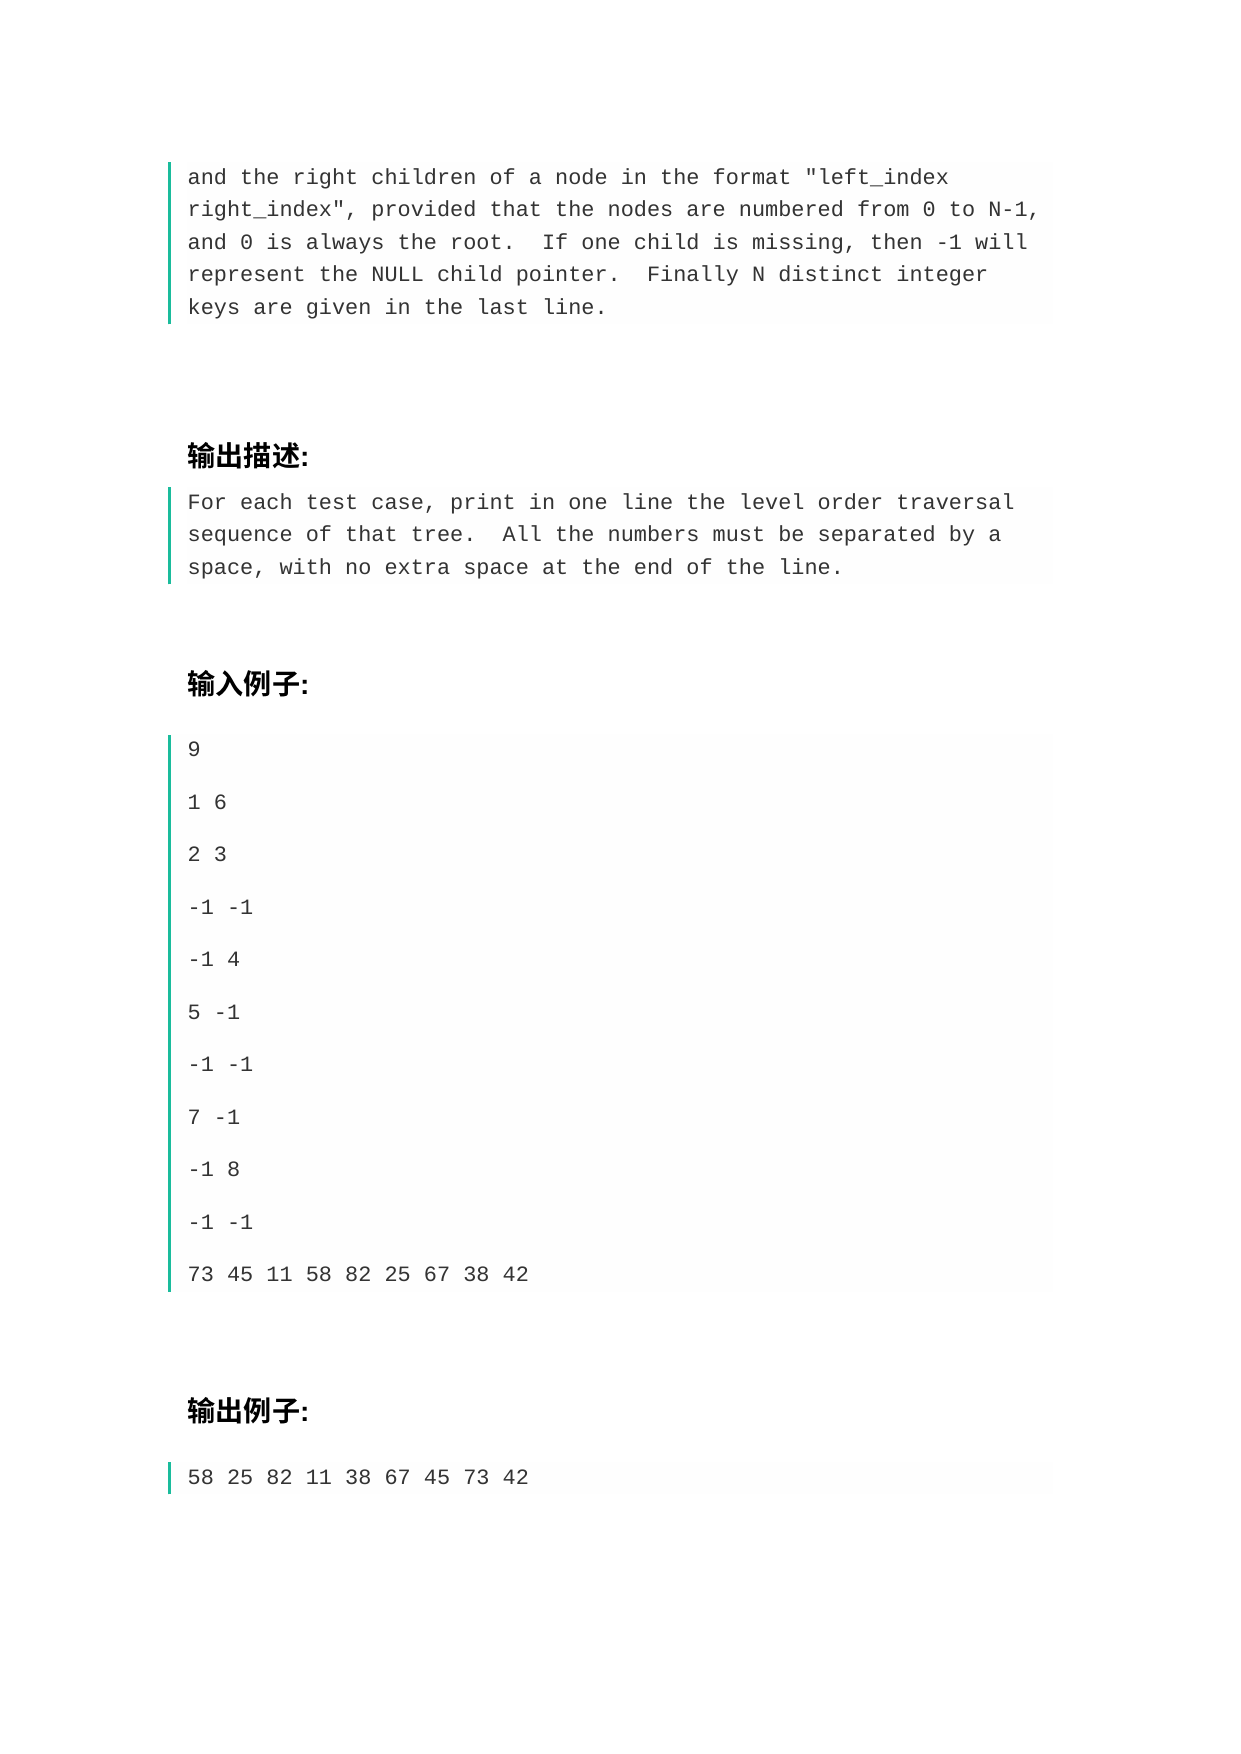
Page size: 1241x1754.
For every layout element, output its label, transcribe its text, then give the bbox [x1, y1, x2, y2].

text 输出例子: [187, 1377, 1053, 1442]
text 58 25 82 11 38 67 45 73 42 [171, 1462, 1053, 1494]
text -1 -1 [171, 1049, 1053, 1082]
text -1 4 [171, 944, 1053, 977]
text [187, 162, 1053, 324]
text 7 -1 [171, 1102, 1053, 1134]
text 输入例子: [187, 649, 1053, 714]
text 73 45 11 58 82 25 67 38 42 [171, 1259, 1053, 1292]
text -1 -1 [171, 1207, 1053, 1239]
text -1 -1 [171, 892, 1053, 924]
text -1 8 [171, 1154, 1053, 1187]
text 输出描述: [187, 422, 1053, 487]
text For each test case, print in one line the level order traversal sequence of that tree. All the numbers must be separated by a space, with no extra space at the end of the line. [187, 487, 1053, 584]
text 1 6 [171, 787, 1053, 819]
text 5 -1 [171, 997, 1053, 1029]
text 9 [168, 734, 1053, 767]
text 2 3 [171, 839, 1053, 872]
